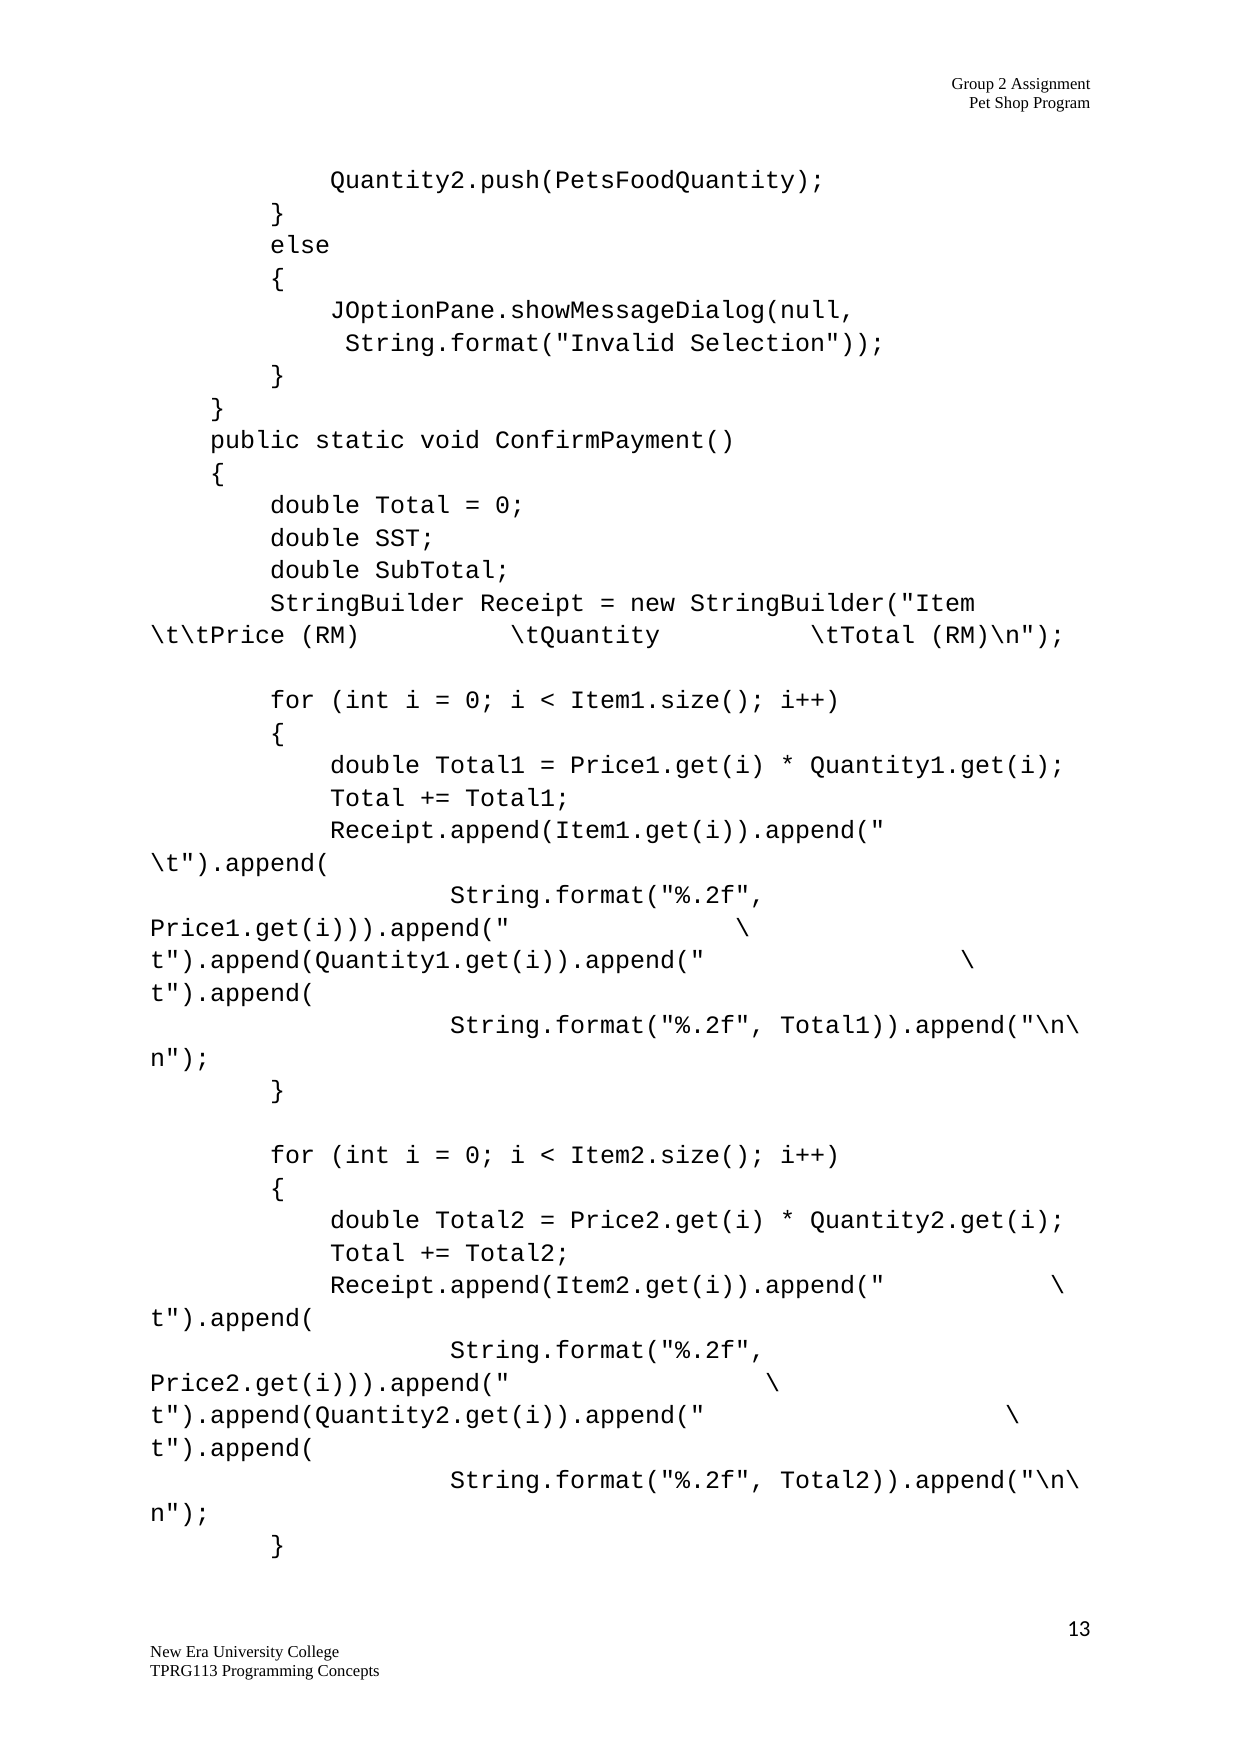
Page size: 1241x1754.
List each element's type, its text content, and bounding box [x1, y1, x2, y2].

text Receipt.append(Item2.get(i)).append(" \t").append( [150, 1273, 1090, 1334]
text public static void ConfirmPayment() [150, 428, 1090, 456]
text JOptionPane.showMessageDialog(null, [150, 298, 1090, 326]
text double Total = 0; [150, 493, 1090, 521]
text Total += Total2; [150, 1241, 1090, 1269]
text double Total2 = Price2.get(i) * Quantity2.get(i); [150, 1208, 1090, 1236]
text } [150, 363, 1090, 391]
text } [150, 201, 1090, 229]
text } [150, 1533, 1090, 1561]
text else [150, 233, 1090, 261]
text Receipt.append(Item1.get(i)).append(" \t").append( [150, 818, 1090, 879]
text String.format("%.2f", Total2)).append("\n\n"); [150, 1468, 1090, 1529]
text for (int i = 0; i < Item1.size(); i++) [150, 688, 1090, 716]
text double SST; [150, 526, 1090, 554]
text double Total1 = Price1.get(i) * Quantity1.get(i); [150, 753, 1090, 781]
text String.format("%.2f", Total1)).append("\n\n"); [150, 1013, 1090, 1074]
text Total += Total1; [150, 786, 1090, 814]
text { [150, 461, 1090, 489]
text String.format("Invalid Selection")); [150, 331, 1090, 359]
text for (int i = 0; i < Item2.size(); i++) [150, 1143, 1090, 1171]
text { [150, 721, 1090, 749]
text { [150, 266, 1090, 294]
text String.format("%.2f", Price2.get(i))).append(" \t").append(Quantity2.get(i)).append(" \t").append( [150, 1338, 1090, 1464]
text StringBuilder Receipt = new StringBuilder("Item \t\tPrice (RM) \tQuantity \tTotal (RM)\n"); [150, 591, 1090, 651]
text { [150, 1176, 1090, 1204]
text Quantity2.push(PetsFoodQuantity); [150, 168, 1090, 196]
text double SubTotal; [150, 558, 1090, 586]
text } [150, 1078, 1090, 1106]
text String.format("%.2f", Price1.get(i))).append(" \t").append(Quantity1.get(i)).append(" \t").append( [150, 883, 1090, 1009]
text } [150, 396, 1090, 424]
